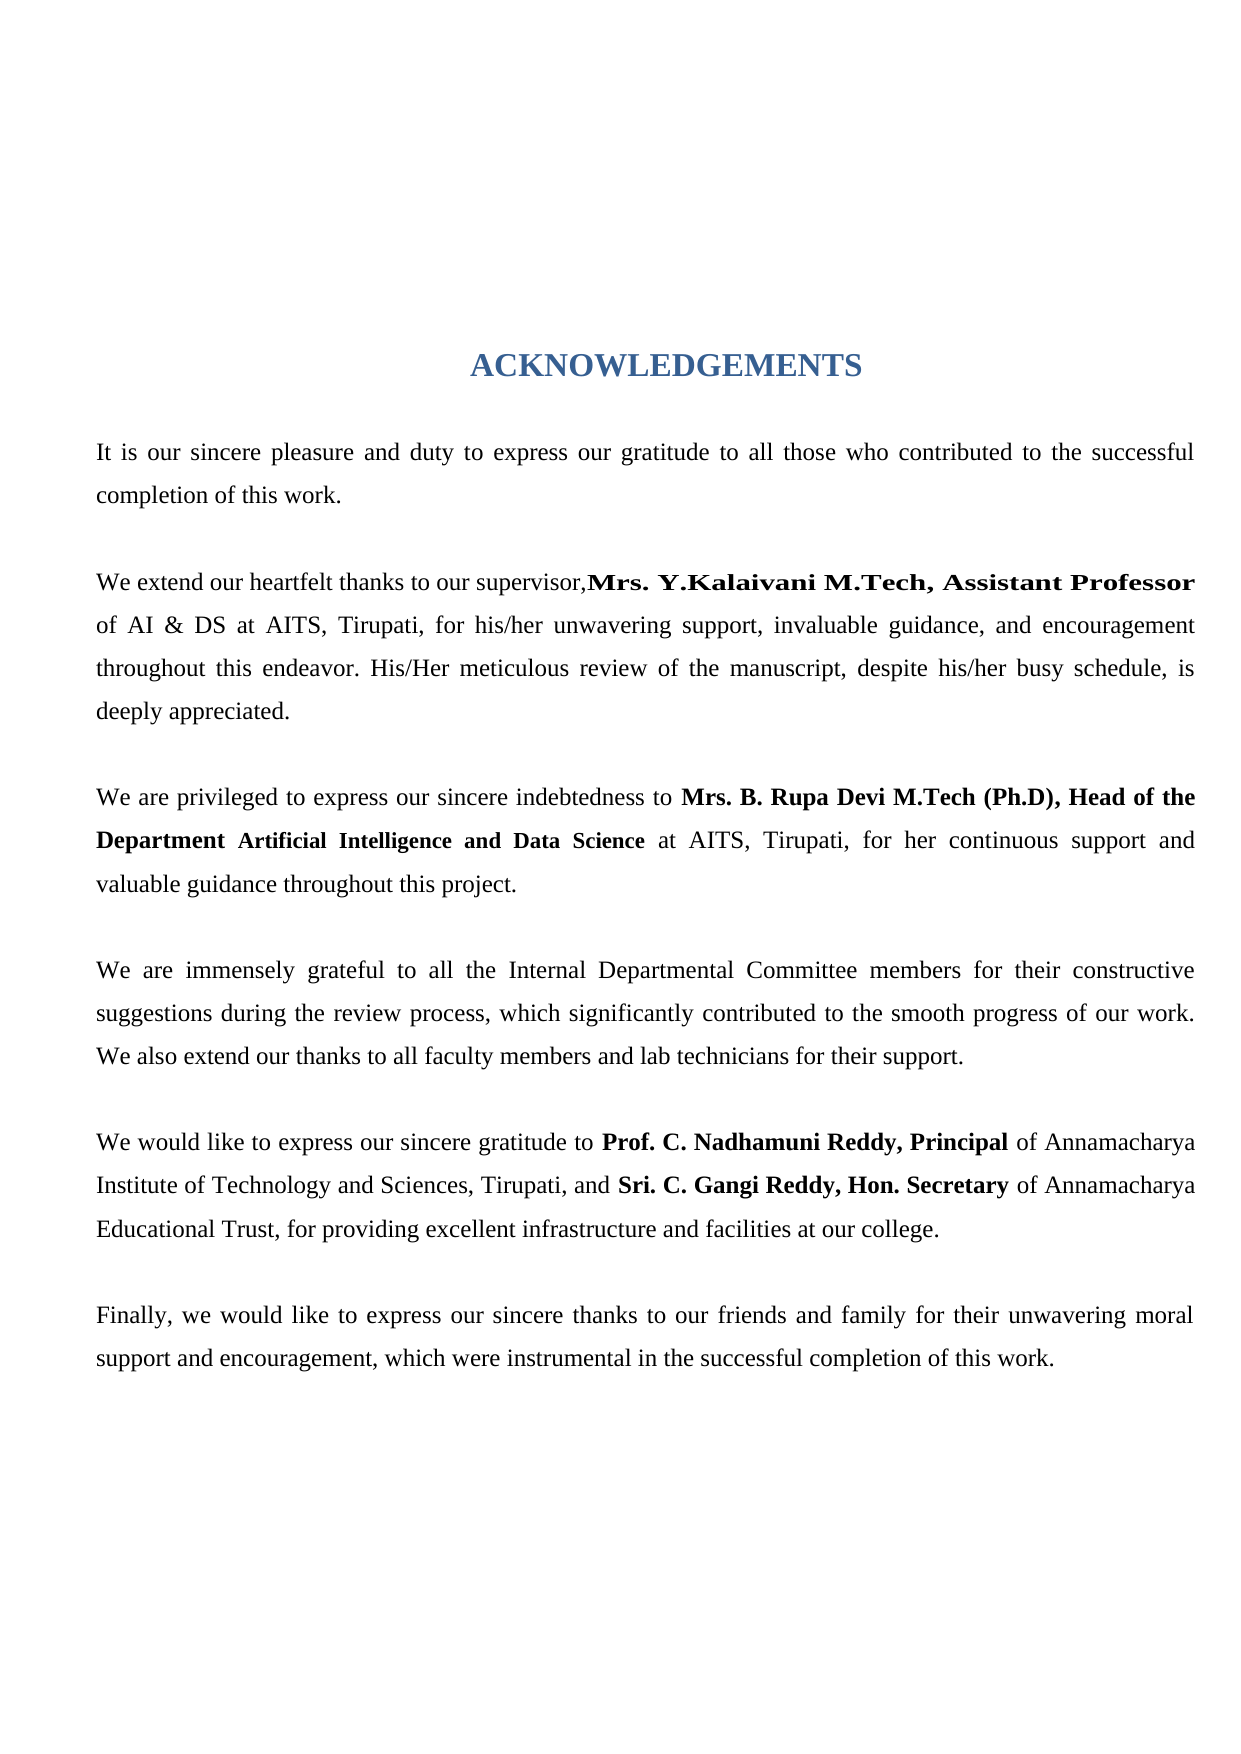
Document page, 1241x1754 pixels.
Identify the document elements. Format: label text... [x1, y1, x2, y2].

text It is our sincere pleasure and duty to express our gratitude to all those who contributed to the successful completion of this work. [96, 437, 1196, 509]
text We are immensely grateful to all the Internal Departmental Committee members for their constructive suggestions during the review process, which significantly contributed to the smooth progress of our work. We also extend our thanks to all faculty members and lab technicians for their support. [96, 955, 1196, 1070]
text Finally, we would like to express our sincere thanks to our friends and family for their unwavering moral support and encouragement, which were instrumental in the successful completion of this work. [96, 1300, 1196, 1372]
text We would like to express our sincere gratitude to Prof. C. Nadhamuni Reddy, Principal of Annamacharya Institute of Technology and Sciences, Tirupati, and Sri. C. Gangi Reddy, Hon. Secretary of Annamacharya Educational Trust, for providing excellent infrastructure and facilities at our college. [96, 1127, 1196, 1242]
text We extend our heartfelt thanks to our supervisor,Mrs. Y.Kalaivani M.Tech, Assistant Professor of AI & DS at AITS, Tirupati, for his/her unwavering support, invaluable guidance, and encouragement throughout this endeavor. His/Her meticulous review of the manuscript, despite his/her busy schedule, is deeply appreciated. [96, 567, 1196, 725]
text We are privileged to express our sincere indebtedness to Mrs. B. Rupa Devi M.Tech (Ph.D), Head of the Department Artificial Intelligence and Data Science at AITS, Tirupati, for her continuous support and valuable guidance throughout this project. [96, 782, 1196, 897]
subtitle ACKNOWLEDGEMENTS [137, 345, 1196, 383]
